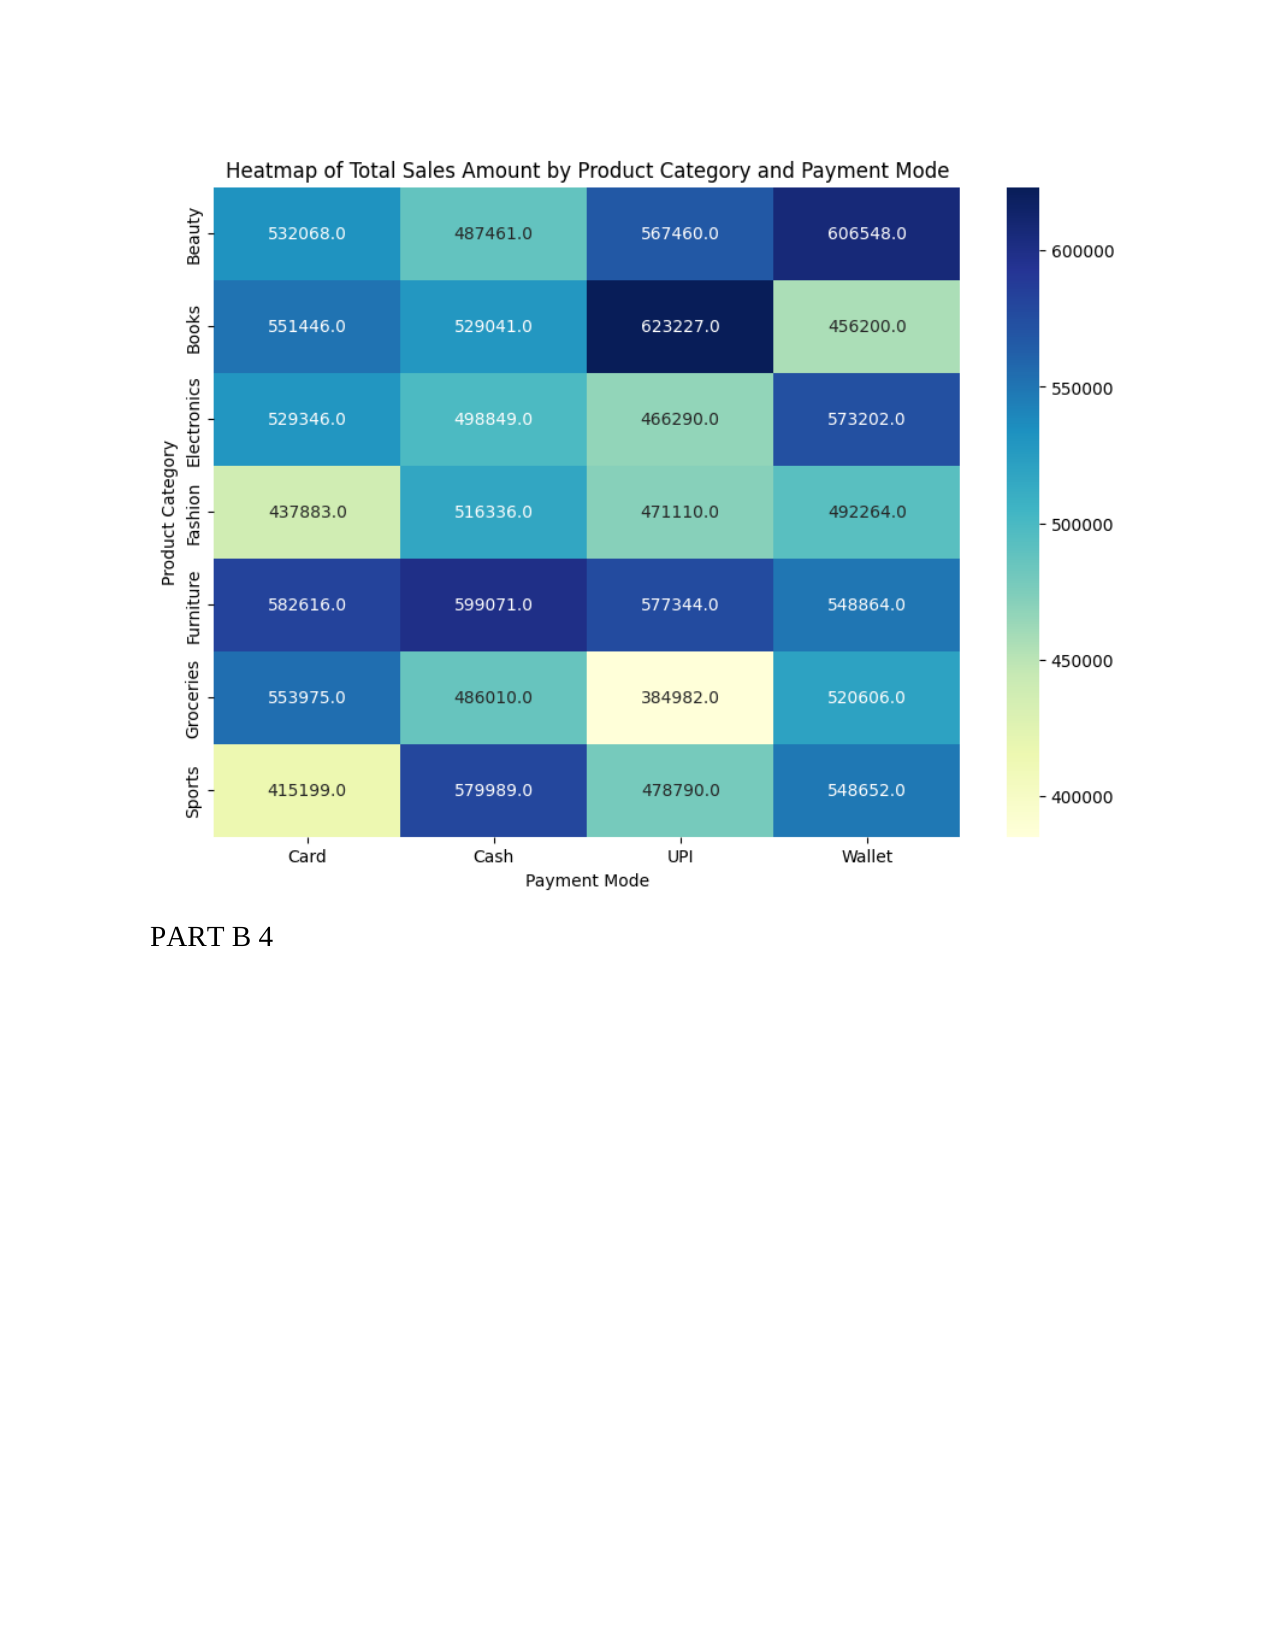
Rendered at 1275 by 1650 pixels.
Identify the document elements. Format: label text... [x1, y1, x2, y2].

text PART B 4 [150, 919, 1125, 953]
picture [150, 150, 1125, 901]
